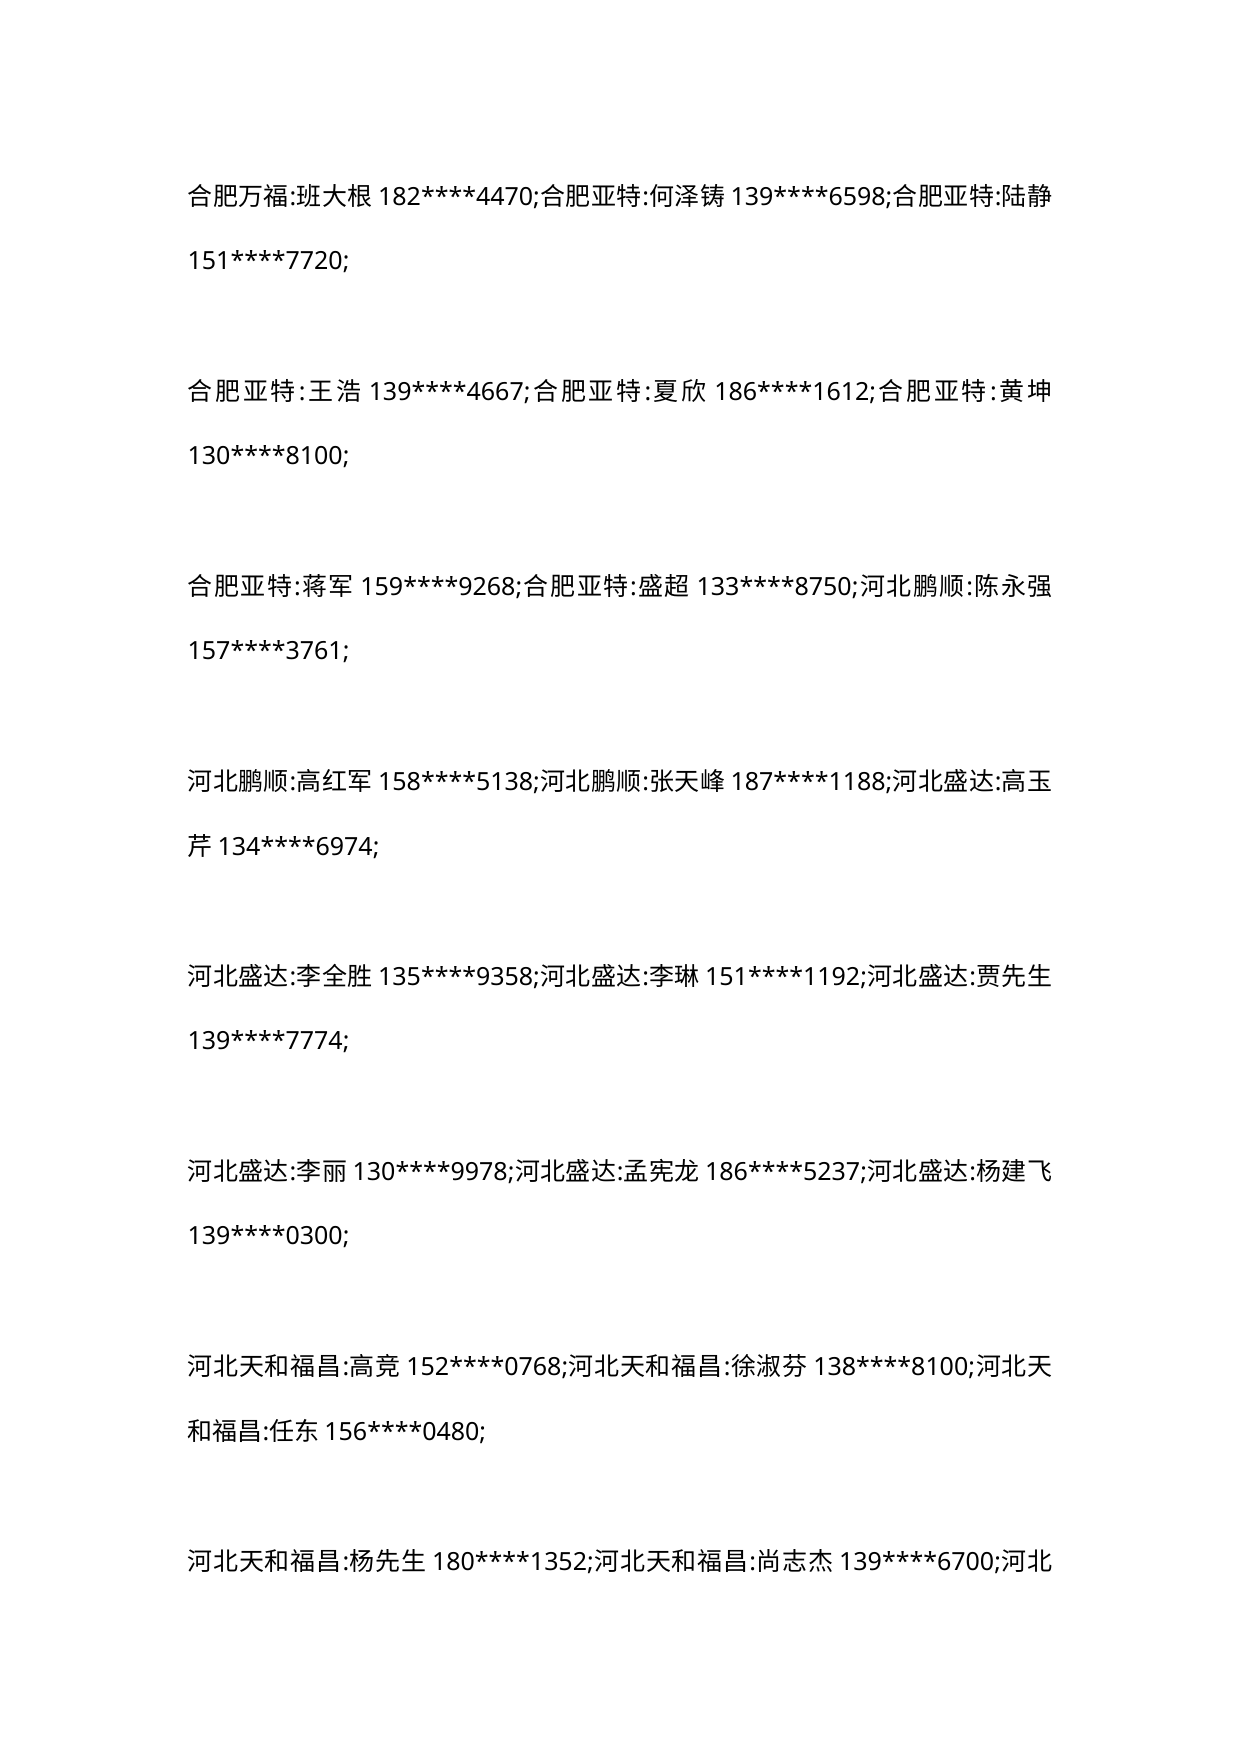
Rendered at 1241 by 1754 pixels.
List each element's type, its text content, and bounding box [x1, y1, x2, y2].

text 合肥亚特:蒋军159****9268;合肥亚特:盛超133****8750;河北鹏顺:陈永强157****3761; [187, 552, 1053, 682]
text 合肥万福:班大根182****4470;合肥亚特:何泽铸139****6598;合肥亚特:陆静151****7720; [187, 162, 1053, 292]
text 河北盛达:李丽130****9978;河北盛达:孟宪龙186****5237;河北盛达:杨建飞139****0300; [187, 1137, 1053, 1267]
text 河北盛达:李全胜135****9358;河北盛达:李琳151****1192;河北盛达:贾先生139****7774; [187, 942, 1053, 1072]
text 河北天和福昌:高竞152****0768;河北天和福昌:徐淑芬138****8100;河北天和福昌:任东156****0480; [187, 1332, 1053, 1462]
text 河北鹏顺:高红军158****5138;河北鹏顺:张天峰187****1188;河北盛达:高玉芹134****6974; [187, 747, 1053, 877]
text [187, 1527, 1053, 1592]
text 合肥亚特:王浩139****4667;合肥亚特:夏欣186****1612;合肥亚特:黄坤130****8100; [187, 357, 1053, 487]
